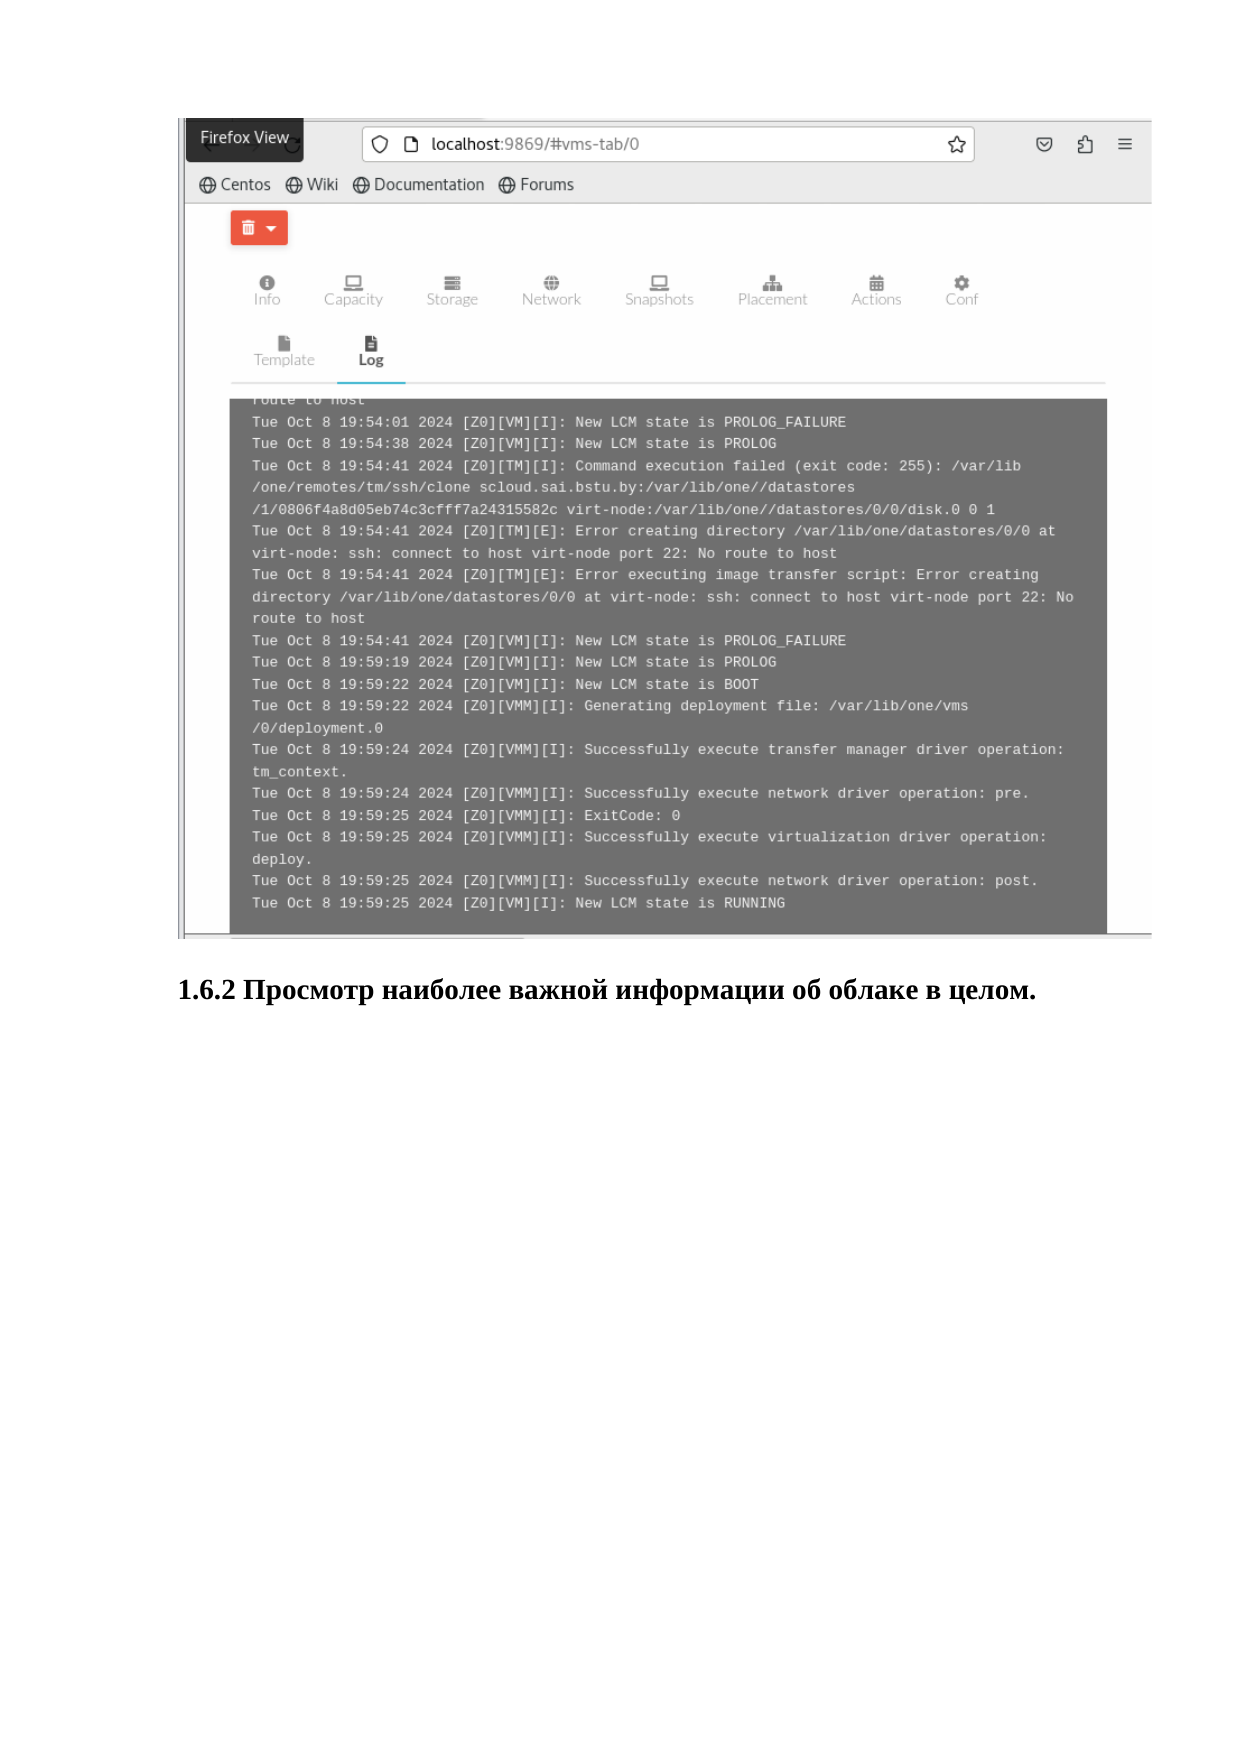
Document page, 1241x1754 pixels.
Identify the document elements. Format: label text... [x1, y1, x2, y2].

text 1.6.2 Просмотр наиболее важной информации об облаке в целом. [177, 972, 1152, 1006]
picture [177, 118, 1152, 939]
